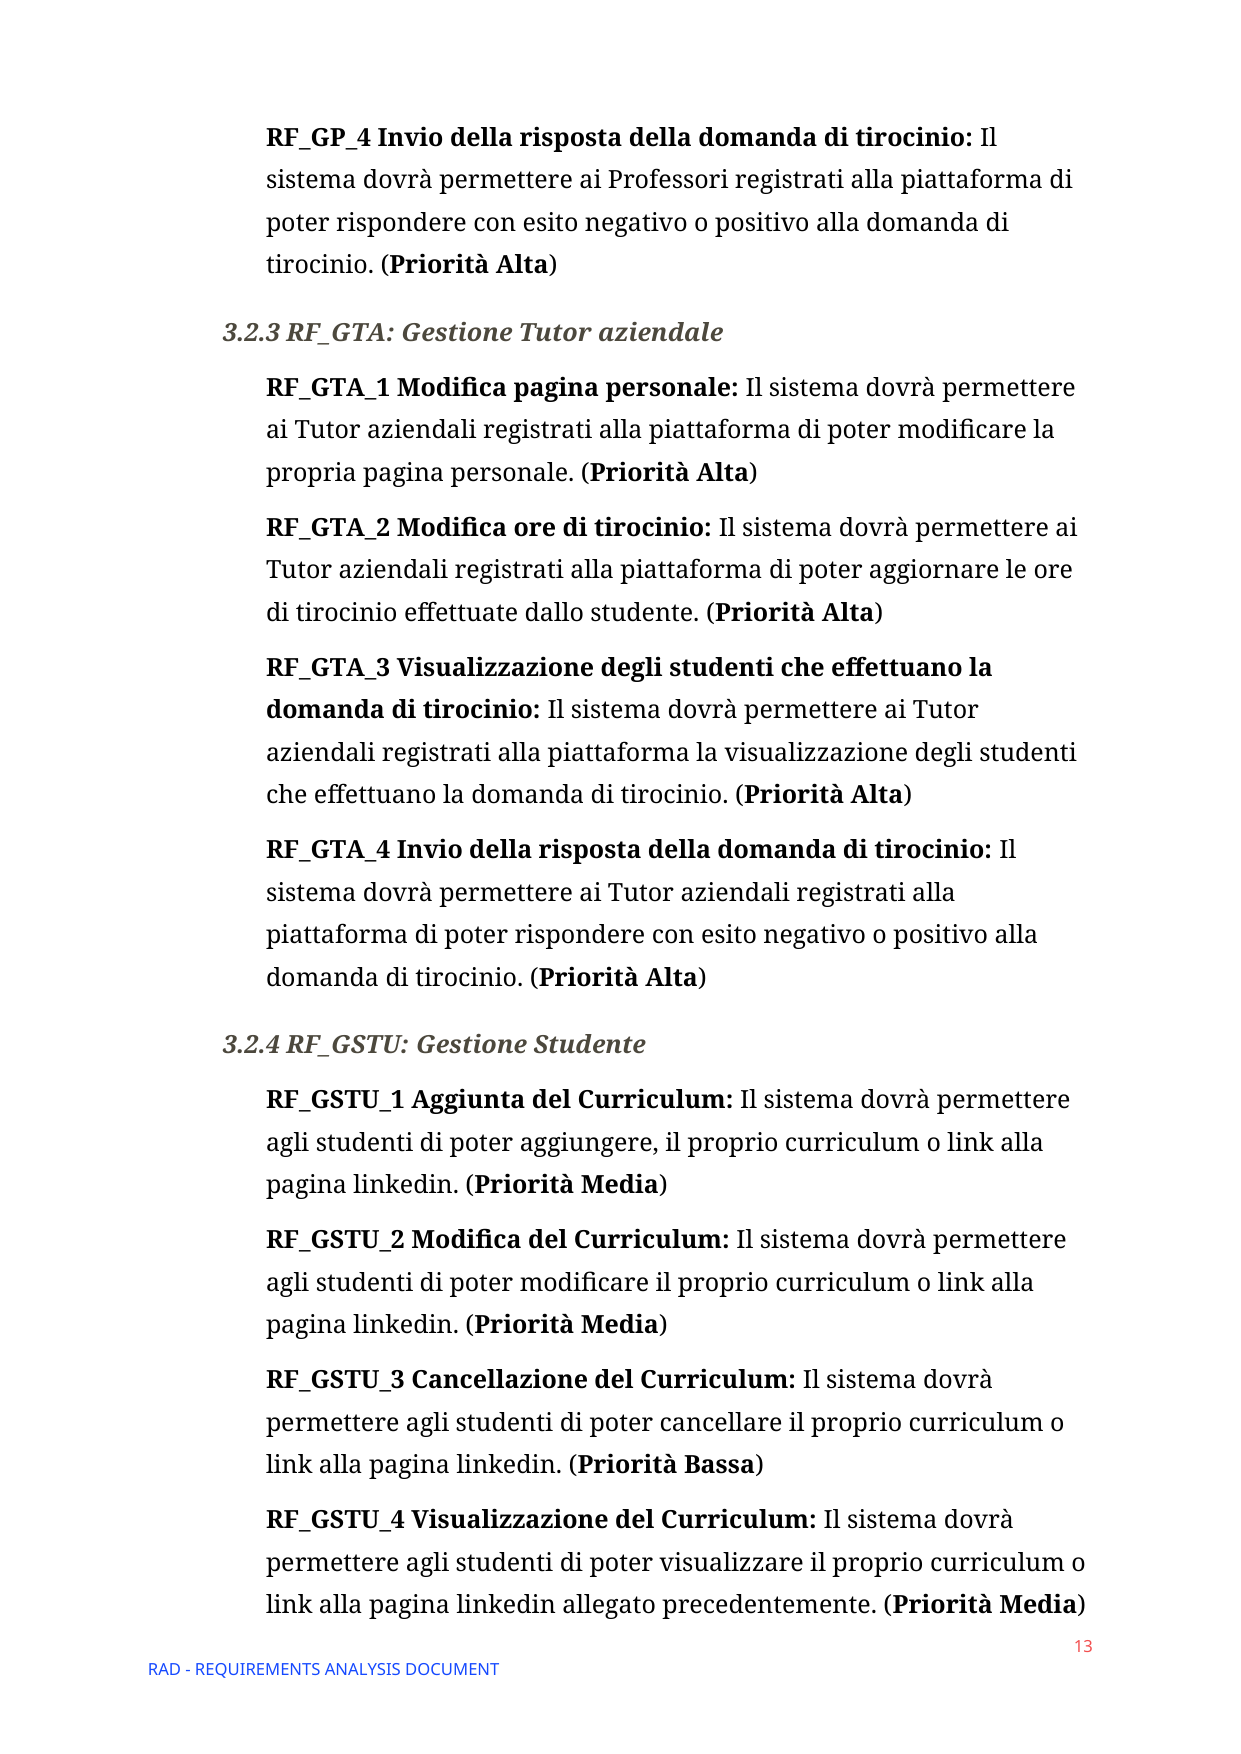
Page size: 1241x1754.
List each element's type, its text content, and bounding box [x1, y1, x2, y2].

text RF_GSTU_3 Cancellazione del Curriculum: Il sistema dovrà permettere agli studenti di poter cancellare il proprio curriculum o link alla pagina linkedin. (Priorità Bassa) [266, 1362, 1092, 1481]
text RF_GP_4 Invio della risposta della domanda di tirocinio: Il sistema dovrà permettere ai Professori registrati alla piattaforma di poter rispondere con esito negativo o positivo alla domanda di tirocinio. (Priorità Alta) [266, 119, 1092, 281]
text RF_GTA_2 Modifica ore di tirocinio: Il sistema dovrà permettere ai Tutor aziendali registrati alla piattaforma di poter aggiornare le ore di tirocinio effettuate dallo studente. (Priorità Alta) [266, 509, 1092, 629]
text RF_GSTU_1 Aggiunta del Curriculum: Il sistema dovrà permettere agli studenti di poter aggiungere, il proprio curriculum o link alla pagina linkedin. (Priorità Media) [266, 1082, 1092, 1201]
text RF_GTA_1 Modifica pagina personale: Il sistema dovrà permettere ai Tutor aziendali registrati alla piattaforma di poter modificare la propria pagina personale. (Priorità Alta) [266, 369, 1092, 489]
subtitle 3.2.4 RF_GSTU: Gestione Studente [223, 1027, 1092, 1061]
subtitle 3.2.3 RF_GTA: Gestione Tutor aziendale [223, 314, 1092, 349]
text RF_GTA_3 Visualizzazione degli studenti che effettuano la domanda di tirocinio: Il sistema dovrà permettere ai Tutor aziendali registrati alla piattaforma la visualizzazione degli studenti che effettuano la domanda di tirocinio. (Priorità Alta) [266, 649, 1092, 811]
text RF_GSTU_2 Modifica del Curriculum: Il sistema dovrà permettere agli studenti di poter modificare il proprio curriculum o link alla pagina linkedin. (Priorità Media) [266, 1222, 1092, 1341]
text RF_GTA_4 Invio della risposta della domanda di tirocinio: Il sistema dovrà permettere ai Tutor aziendali registrati alla piattaforma di poter rispondere con esito negativo o positivo alla domanda di tirocinio. (Priorità Alta) [266, 832, 1092, 994]
